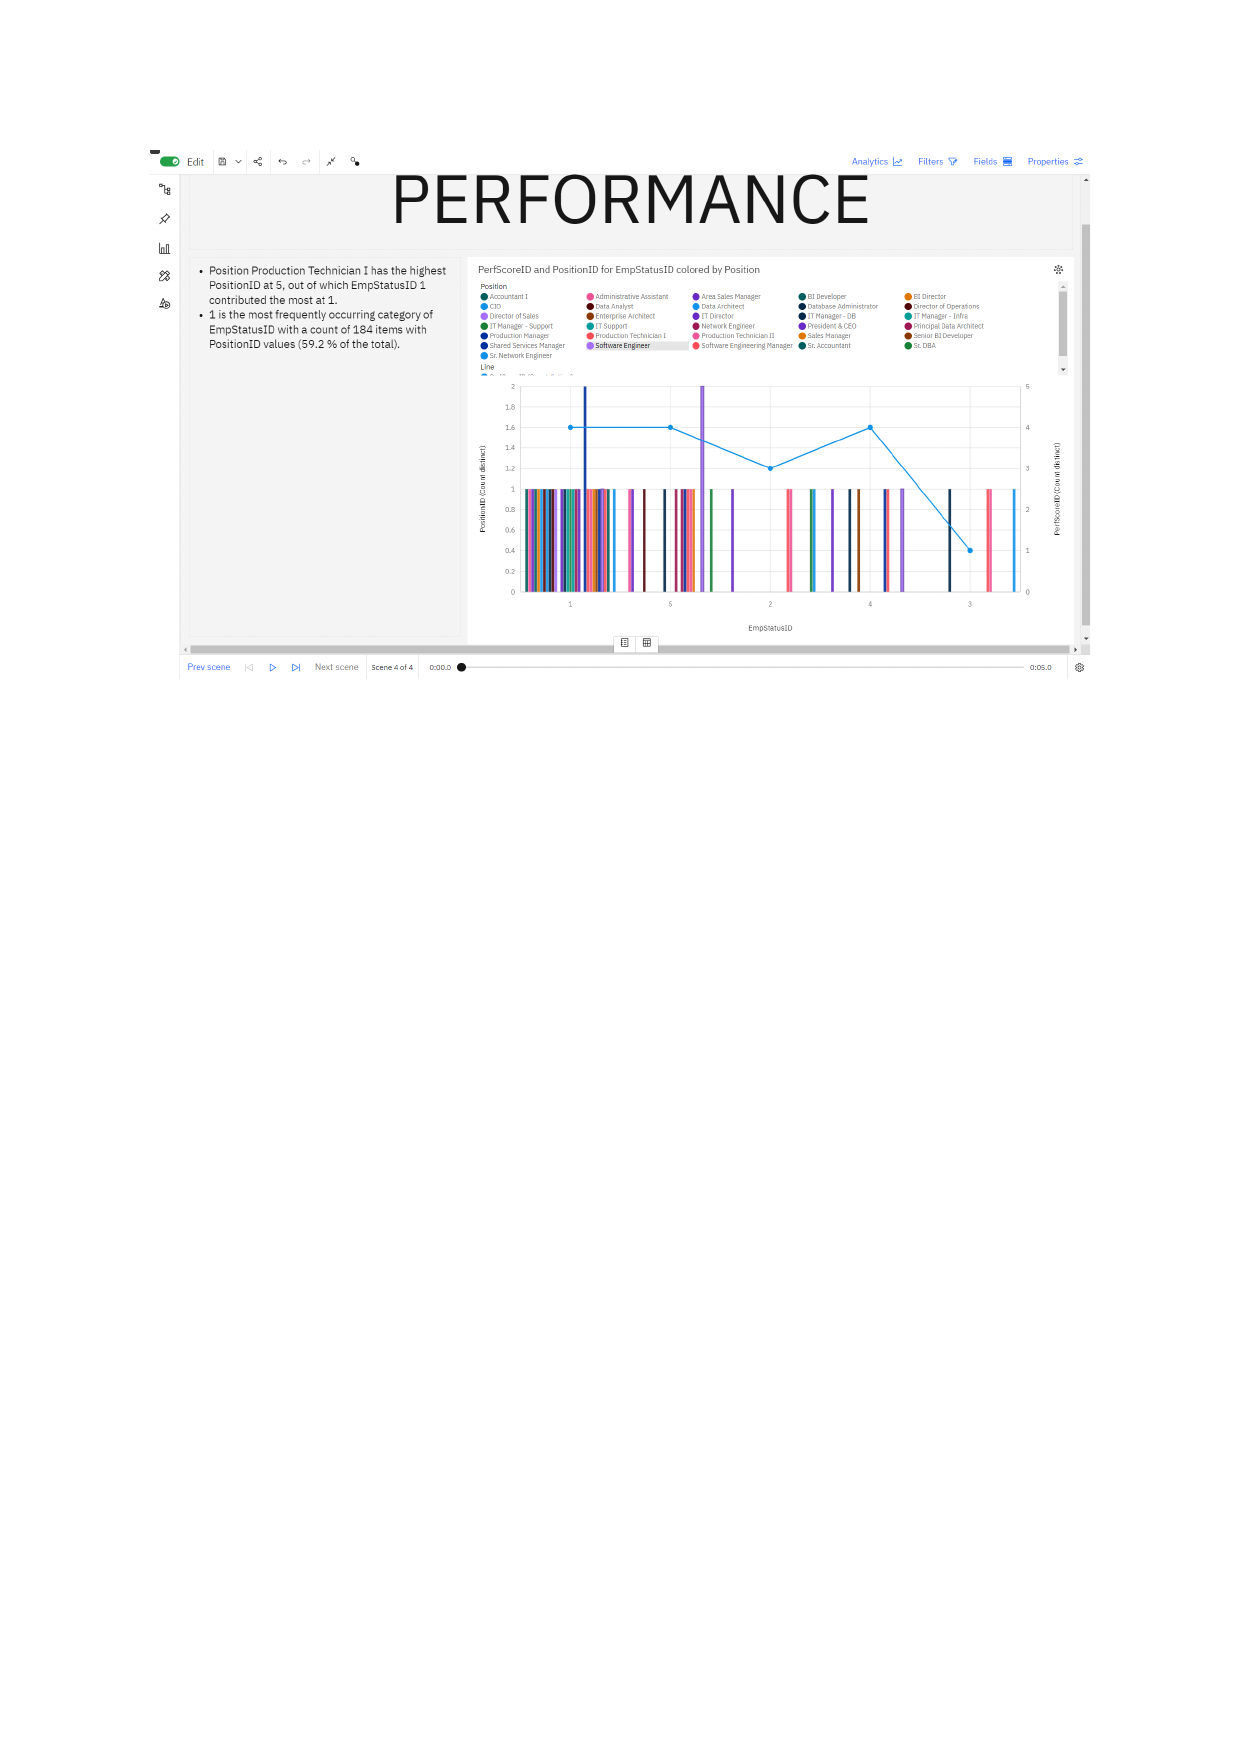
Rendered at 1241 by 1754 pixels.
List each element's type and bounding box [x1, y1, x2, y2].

picture [150, 150, 1091, 679]
